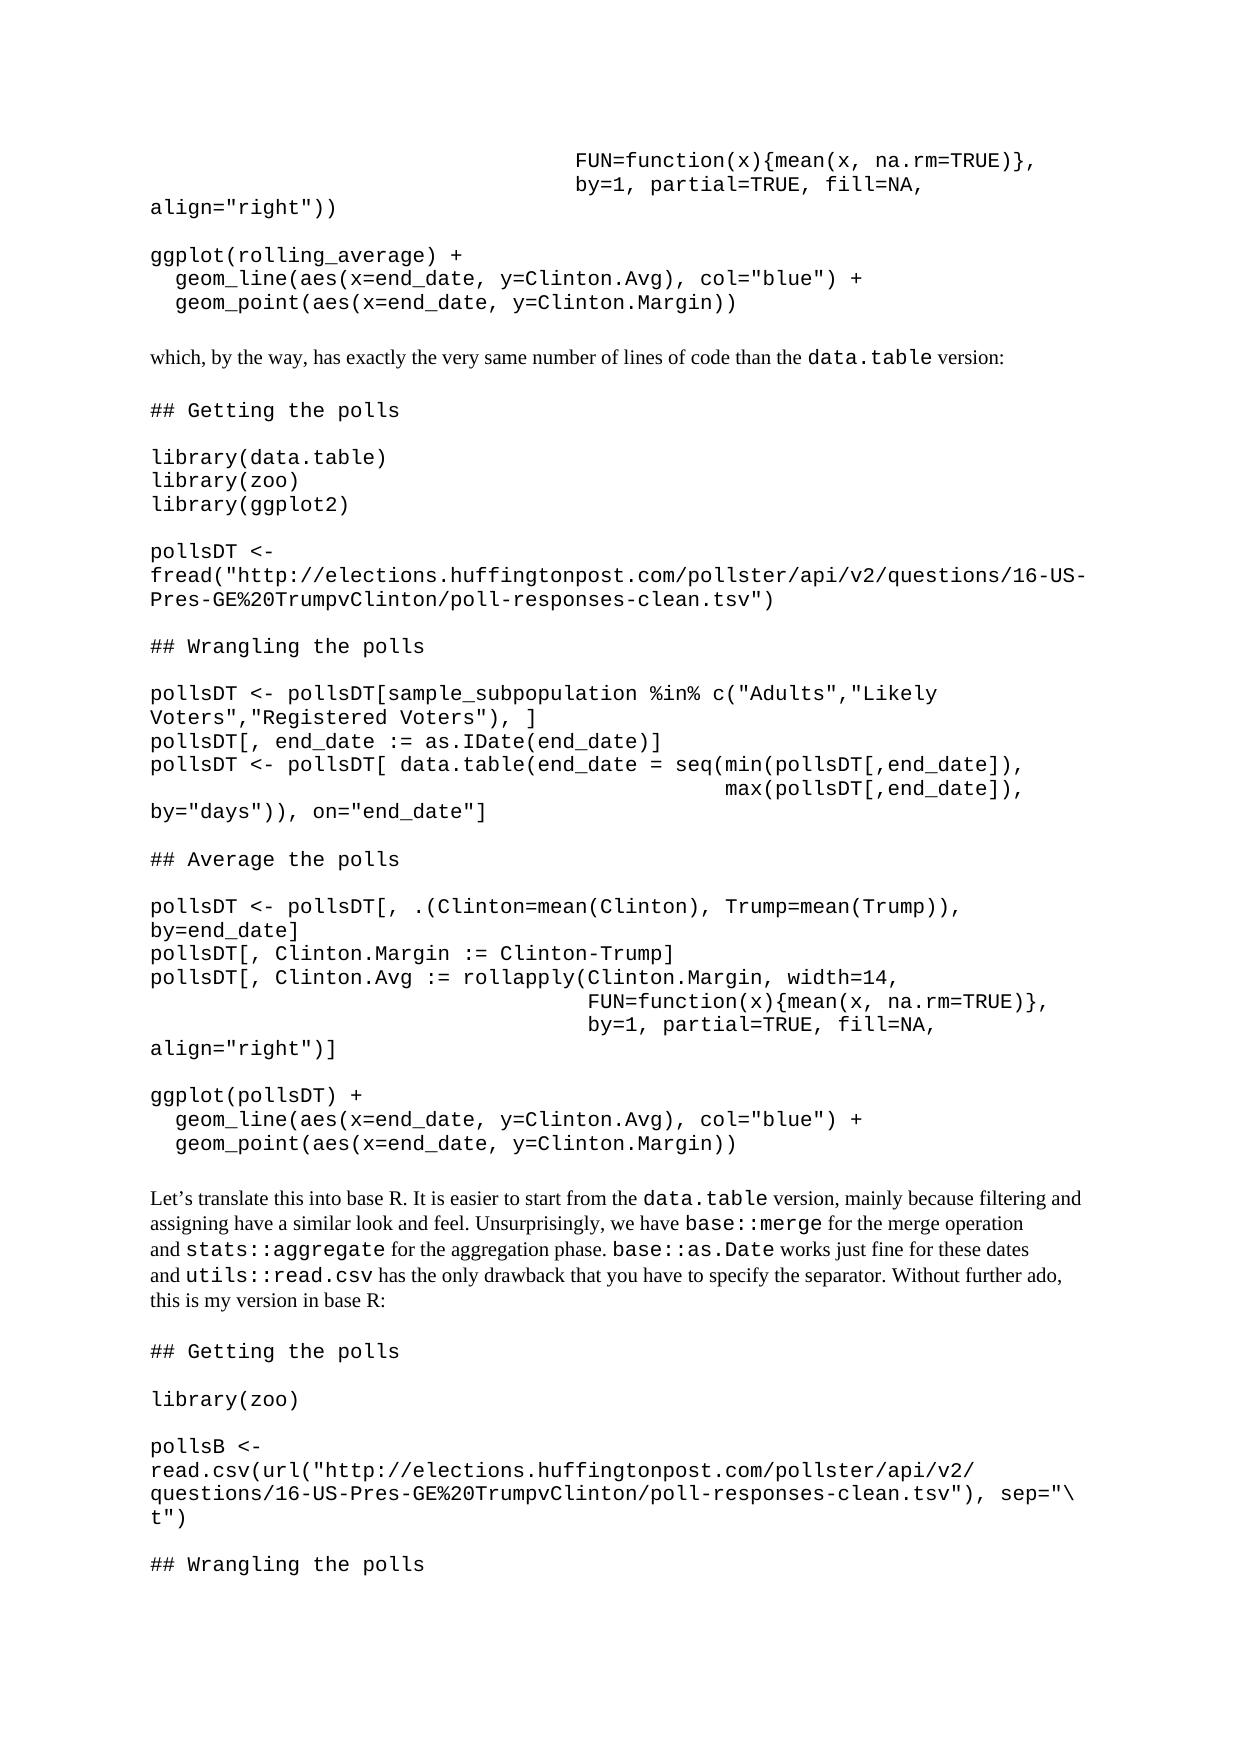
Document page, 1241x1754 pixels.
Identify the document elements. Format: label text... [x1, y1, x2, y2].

text library(data.table) [150, 447, 1090, 471]
text ## Wrangling the polls [150, 1554, 1090, 1578]
text ## Getting the polls [150, 399, 1090, 423]
text FUN=function(x){mean(x, na.rm=TRUE)}, [150, 150, 1090, 174]
text ggplot(rolling_average) + [150, 244, 1090, 268]
text by=1, partial=TRUE, fill=NA, align="right")] [150, 1014, 1090, 1062]
text geom_point(aes(x=end_date, y=Clinton.Margin)) [150, 292, 1090, 316]
text ## Average the polls [150, 849, 1090, 872]
text by=1, partial=TRUE, fill=NA, align="right")) [150, 174, 1090, 221]
text which, by the way, has exactly the very same number of lines of code than the data.table version: [150, 345, 1090, 370]
text geom_line(aes(x=end_date, y=Clinton.Avg), col="blue") + [150, 1109, 1090, 1133]
text ggplot(pollsDT) + [150, 1085, 1090, 1109]
text ## Getting the polls [150, 1342, 1090, 1365]
text geom_point(aes(x=end_date, y=Clinton.Margin)) [150, 1133, 1090, 1156]
text FUN=function(x){mean(x, na.rm=TRUE)}, [150, 991, 1090, 1014]
text pollsDT[, Clinton.Avg := rollapply(Clinton.Margin, width=14, [150, 967, 1090, 991]
text pollsDT <- pollsDT[ data.table(end_date = seq(min(pollsDT[,end_date]), [150, 754, 1090, 778]
text pollsDT[, Clinton.Margin := Clinton-Trump] [150, 943, 1090, 967]
text pollsDT <- pollsDT[, .(Clinton=mean(Clinton), Trump=mean(Trump)), by=end_date] [150, 896, 1090, 943]
text geom_line(aes(x=end_date, y=Clinton.Avg), col="blue") + [150, 268, 1090, 292]
text library(zoo) [150, 1389, 1090, 1412]
text library(zoo) [150, 471, 1090, 494]
text max(pollsDT[,end_date]), by="days")), on="end_date"] [150, 778, 1090, 825]
text pollsDT <- pollsDT[sample_subpopulation %in% c("Adults","Likely Voters","Registered Voters"), ] [150, 683, 1090, 731]
text library(ggplot2) [150, 494, 1090, 518]
text pollsB <- read.csv(url("http://elections.huffingtonpost.com/pollster/api/v2/questions/16-US-Pres-GE%20TrumpvClinton/poll-responses-clean.tsv"), sep="\t") [150, 1436, 1090, 1531]
text pollsDT <- fread("http://elections.huffingtonpost.com/pollster/api/v2/questions/16-US-Pres-GE%20TrumpvClinton/poll-responses-clean.tsv") [150, 541, 1090, 612]
text pollsDT[, end_date := as.IDate(end_date)] [150, 731, 1090, 754]
text Let’s translate this into base R. It is easier to start from the data.table version, mainly because filtering and assigning have a similar look and feel. Unsurprisingly, we have base::merge for the merge operation and stats::aggregate for the aggregation phase. base::as.Date works just fine for these dates and utils::read.csv has the only drawback that you have to specify the separator. Without further ado, this is my version in base R: [150, 1185, 1090, 1312]
text ## Wrangling the polls [150, 636, 1090, 660]
